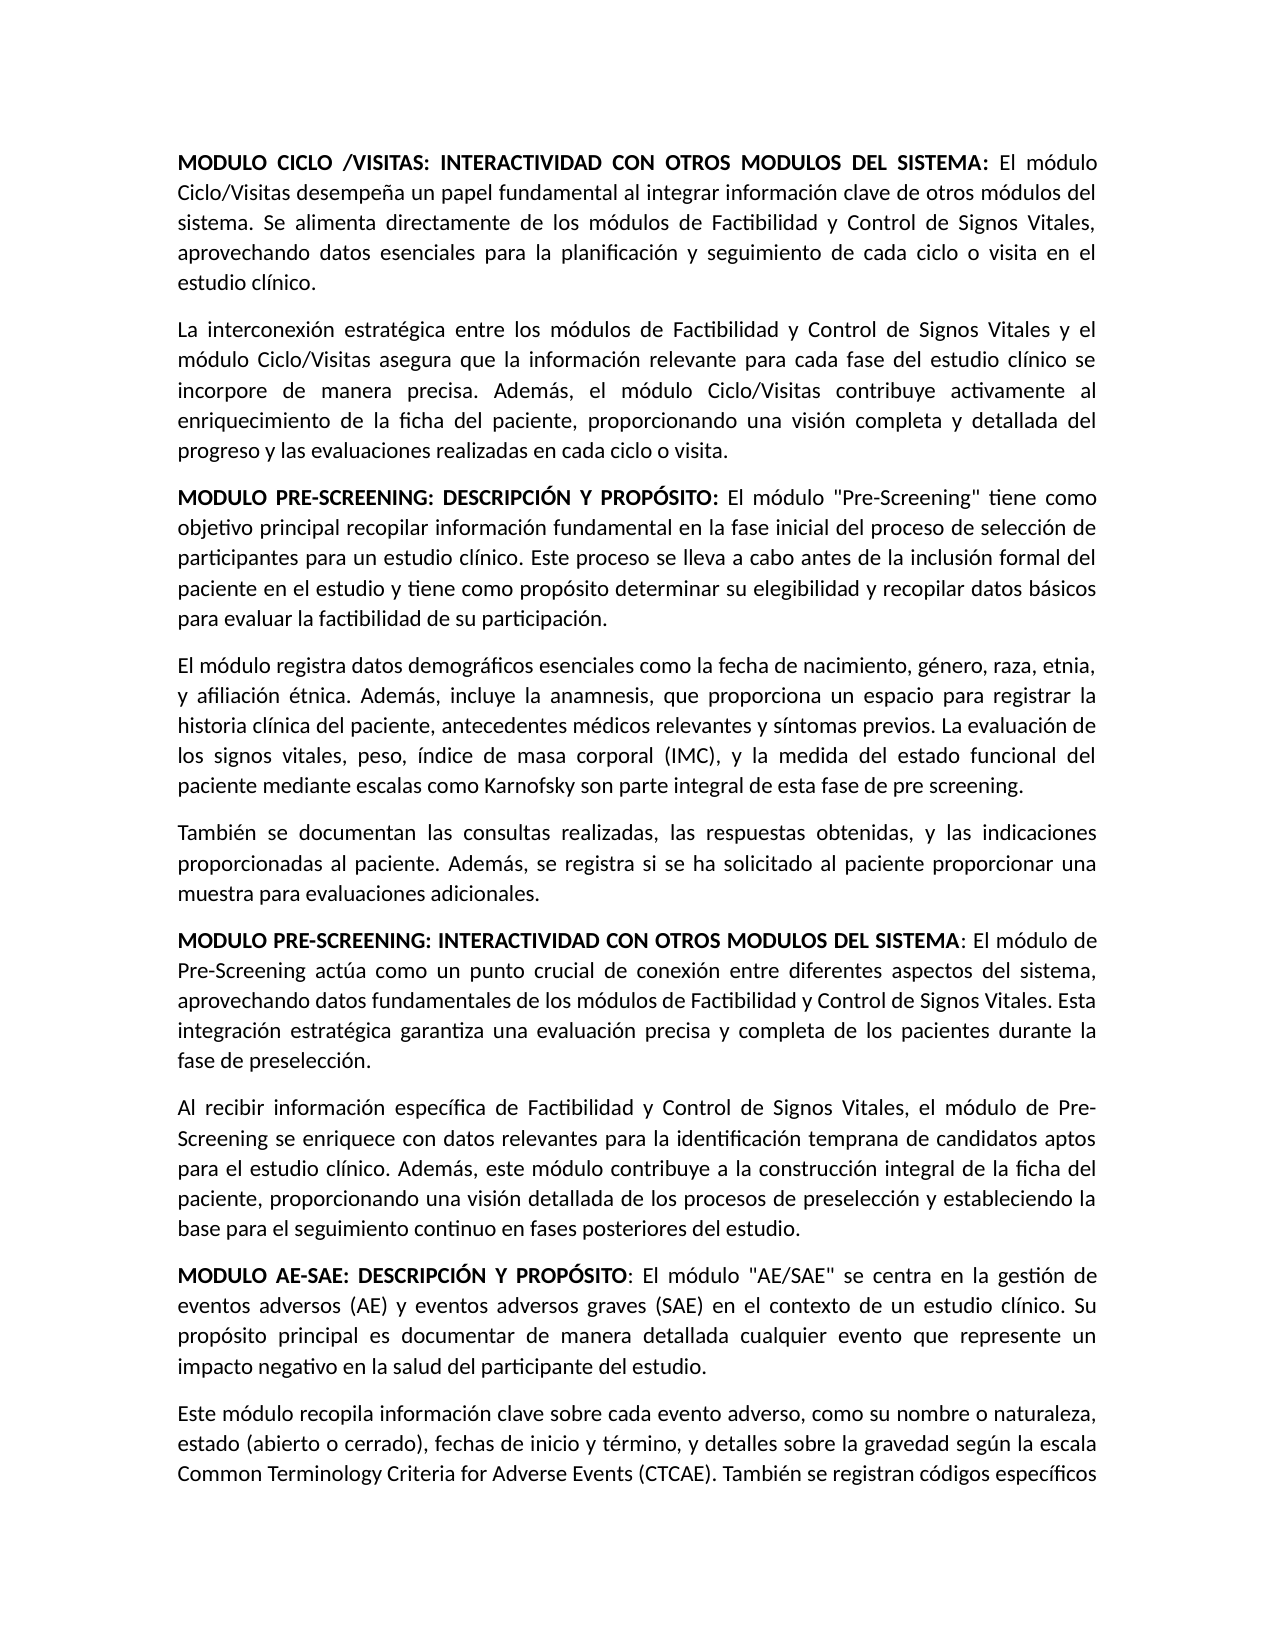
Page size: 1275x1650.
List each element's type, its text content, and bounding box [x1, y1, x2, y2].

text También se documentan las consultas realizadas, las respuestas obtenidas, y las indicaciones proporcionadas al paciente. Además, se registra si se ha solicitado al paciente proporcionar una muestra para evaluaciones adicionales. [177, 818, 1098, 907]
text MODULO AE-SAE: DESCRIPCIÓN Y PROPÓSITO: El módulo "AE/SAE" se centra en la gestión de eventos adversos (AE) y eventos adversos graves (SAE) en el contexto de un estudio clínico. Su propósito principal es documentar de manera detallada cualquier evento que represente un impacto negativo en la salud del participante del estudio. [177, 1261, 1098, 1380]
text La interconexión estratégica entre los módulos de Factibilidad y Control de Signos Vitales y el módulo Ciclo/Visitas asegura que la información relevante para cada fase del estudio clínico se incorpore de manera precisa. Además, el módulo Ciclo/Visitas contribuye activamente al enriquecimiento de la ficha del paciente, proporcionando una visión completa y detallada del progreso y las evaluaciones realizadas en cada ciclo o visita. [177, 315, 1098, 464]
text El módulo registra datos demográficos esenciales como la fecha de nacimiento, género, raza, etnia, y afiliación étnica. Además, incluye la anamnesis, que proporciona un espacio para registrar la historia clínica del paciente, antecedentes médicos relevantes y síntomas previos. La evaluación de los signos vitales, peso, índice de masa corporal (IMC), y la medida del estado funcional del paciente mediante escalas como Karnofsky son parte integral de esta fase de pre screening. [177, 651, 1098, 799]
text MODULO PRE-SCREENING: INTERACTIVIDAD CON OTROS MODULOS DEL SISTEMA: El módulo de Pre-Screening actúa como un punto crucial de conexión entre diferentes aspectos del sistema, aprovechando datos fundamentales de los módulos de Factibilidad y Control de Signos Vitales. Esta integración estratégica garantiza una evaluación precisa y completa de los pacientes durante la fase de preselección. [177, 926, 1098, 1074]
text Al recibir información específica de Factibilidad y Control de Signos Vitales, el módulo de Pre-Screening se enriquece con datos relevantes para la identificación temprana de candidatos aptos para el estudio clínico. Además, este módulo contribuye a la construcción integral de la ficha del paciente, proporcionando una visión detallada de los procesos de preselección y estableciendo la base para el seguimiento continuo en fases posteriores del estudio. [177, 1093, 1098, 1242]
text MODULO PRE-SCREENING: DESCRIPCIÓN Y PROPÓSITO: El módulo "Pre-Screening" tiene como objetivo principal recopilar información fundamental en la fase inicial del proceso de selección de participantes para un estudio clínico. Este proceso se lleva a cabo antes de la inclusión formal del paciente en el estudio y tiene como propósito determinar su elegibilidad y recopilar datos básicos para evaluar la factibilidad de su participación. [177, 483, 1098, 632]
text MODULO CICLO /VISITAS: INTERACTIVIDAD CON OTROS MODULOS DEL SISTEMA: El módulo Ciclo/Visitas desempeña un papel fundamental al integrar información clave de otros módulos del sistema. Se alimenta directamente de los módulos de Factibilidad y Control de Signos Vitales, aprovechando datos esenciales para la planificación y seguimiento de cada ciclo o visita en el estudio clínico. [177, 148, 1098, 296]
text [177, 1399, 1098, 1487]
